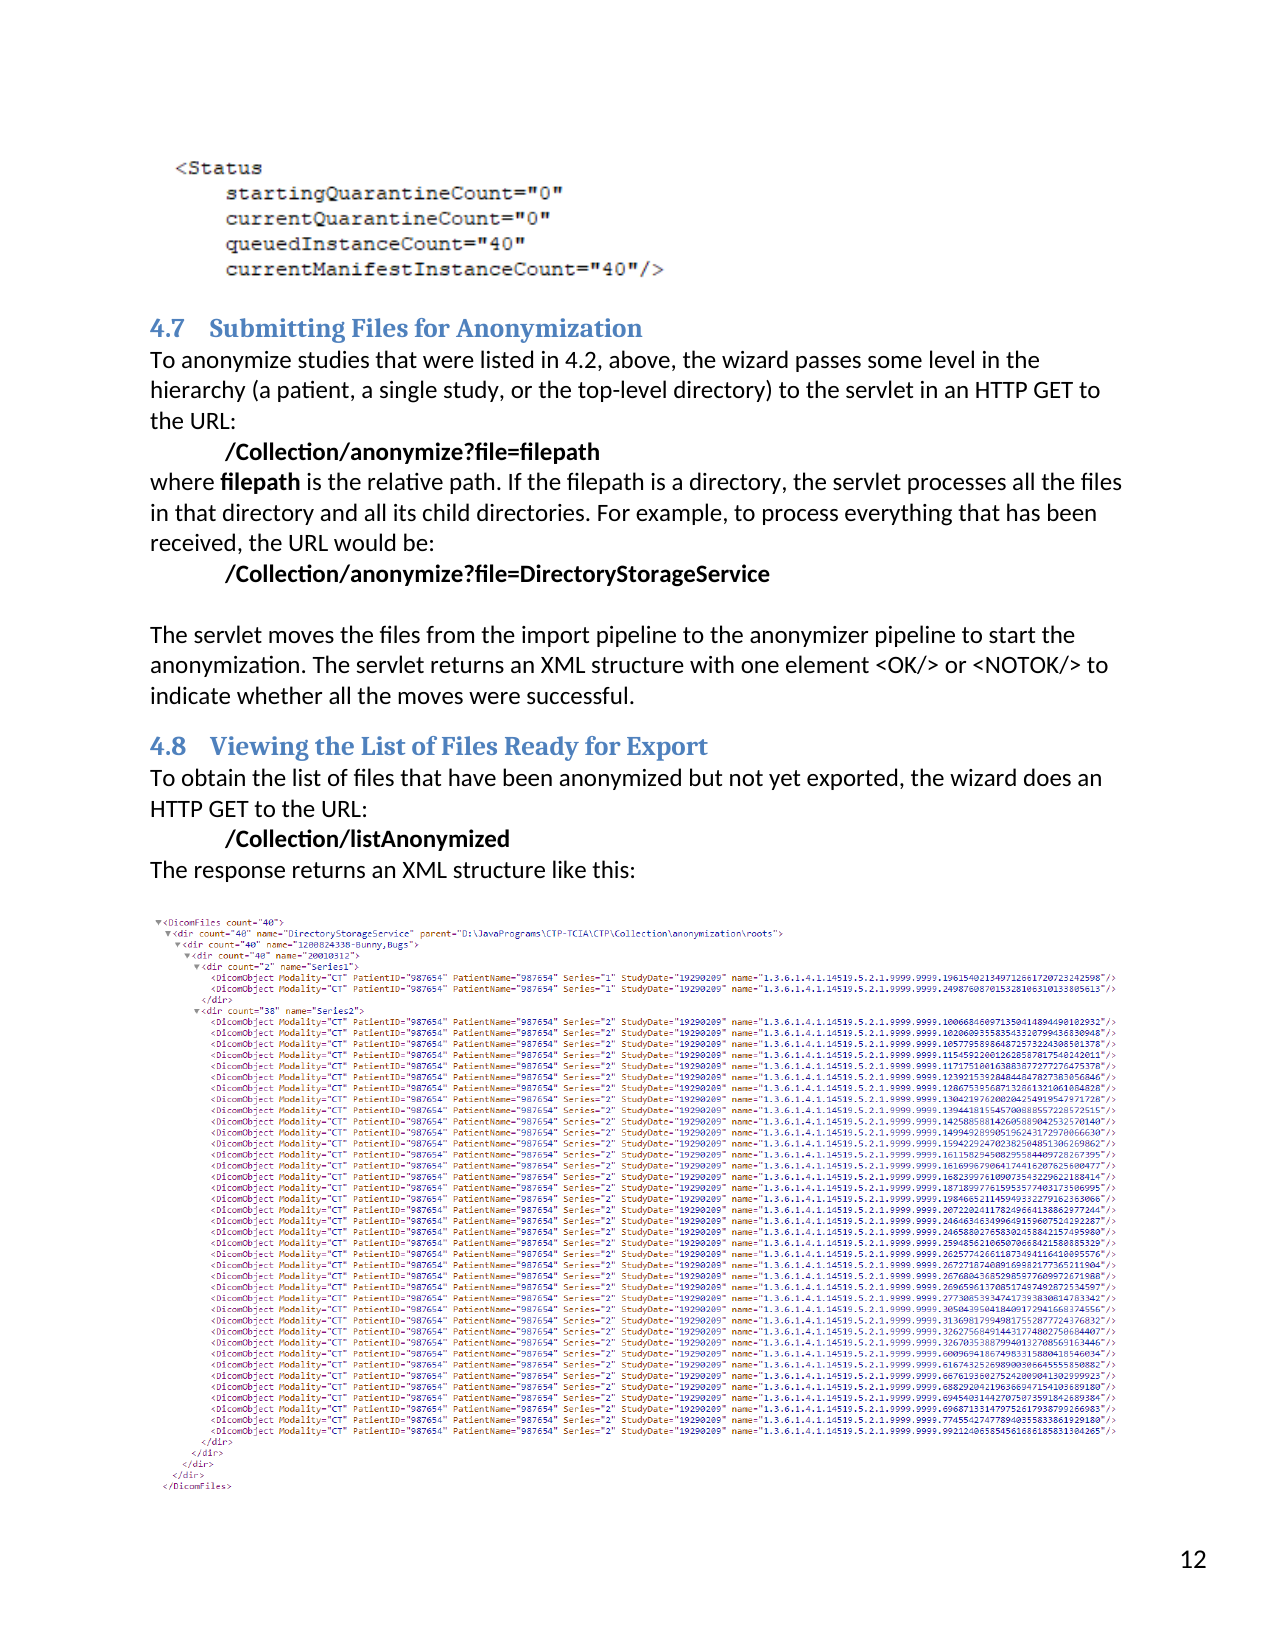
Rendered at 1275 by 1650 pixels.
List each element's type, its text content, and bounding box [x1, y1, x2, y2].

text /Collection/anonymize?file=filepath [150, 436, 1125, 466]
text /Collection/listAnonymized [150, 823, 1125, 854]
text /Collection/anonymize?file=DirectoryStorageService [150, 558, 1125, 588]
text The response returns an XML structure like this: [150, 854, 1125, 884]
text To obtain the list of files that have been anonymized but not yet exported, the wizard does an HTTP GET to the URL: [150, 762, 1125, 823]
subtitle Submitting Files for Anonymization [150, 313, 1125, 344]
text To anonymize studies that were listed in 4.2, above, the wizard passes some level in the hierarchy (a patient, a single study, or the top-level directory) to the servlet in an HTTP GET to the URL: [150, 344, 1125, 436]
text The servlet moves the files from the import pipeline to the anonymizer pipeline to start the anonymization. The servlet returns an XML structure with one element <OK/> or <NOTOK/> to indicate whether all the moves were successful. [150, 619, 1125, 710]
picture [150, 915, 1125, 1494]
subtitle Viewing the List of Files Ready for Export [150, 731, 1125, 762]
picture [167, 150, 680, 293]
text where filepath is the relative path. If the filepath is a directory, the servlet processes all the files in that directory and all its child directories. For example, to process everything that has been received, the URL would be: [150, 466, 1125, 558]
